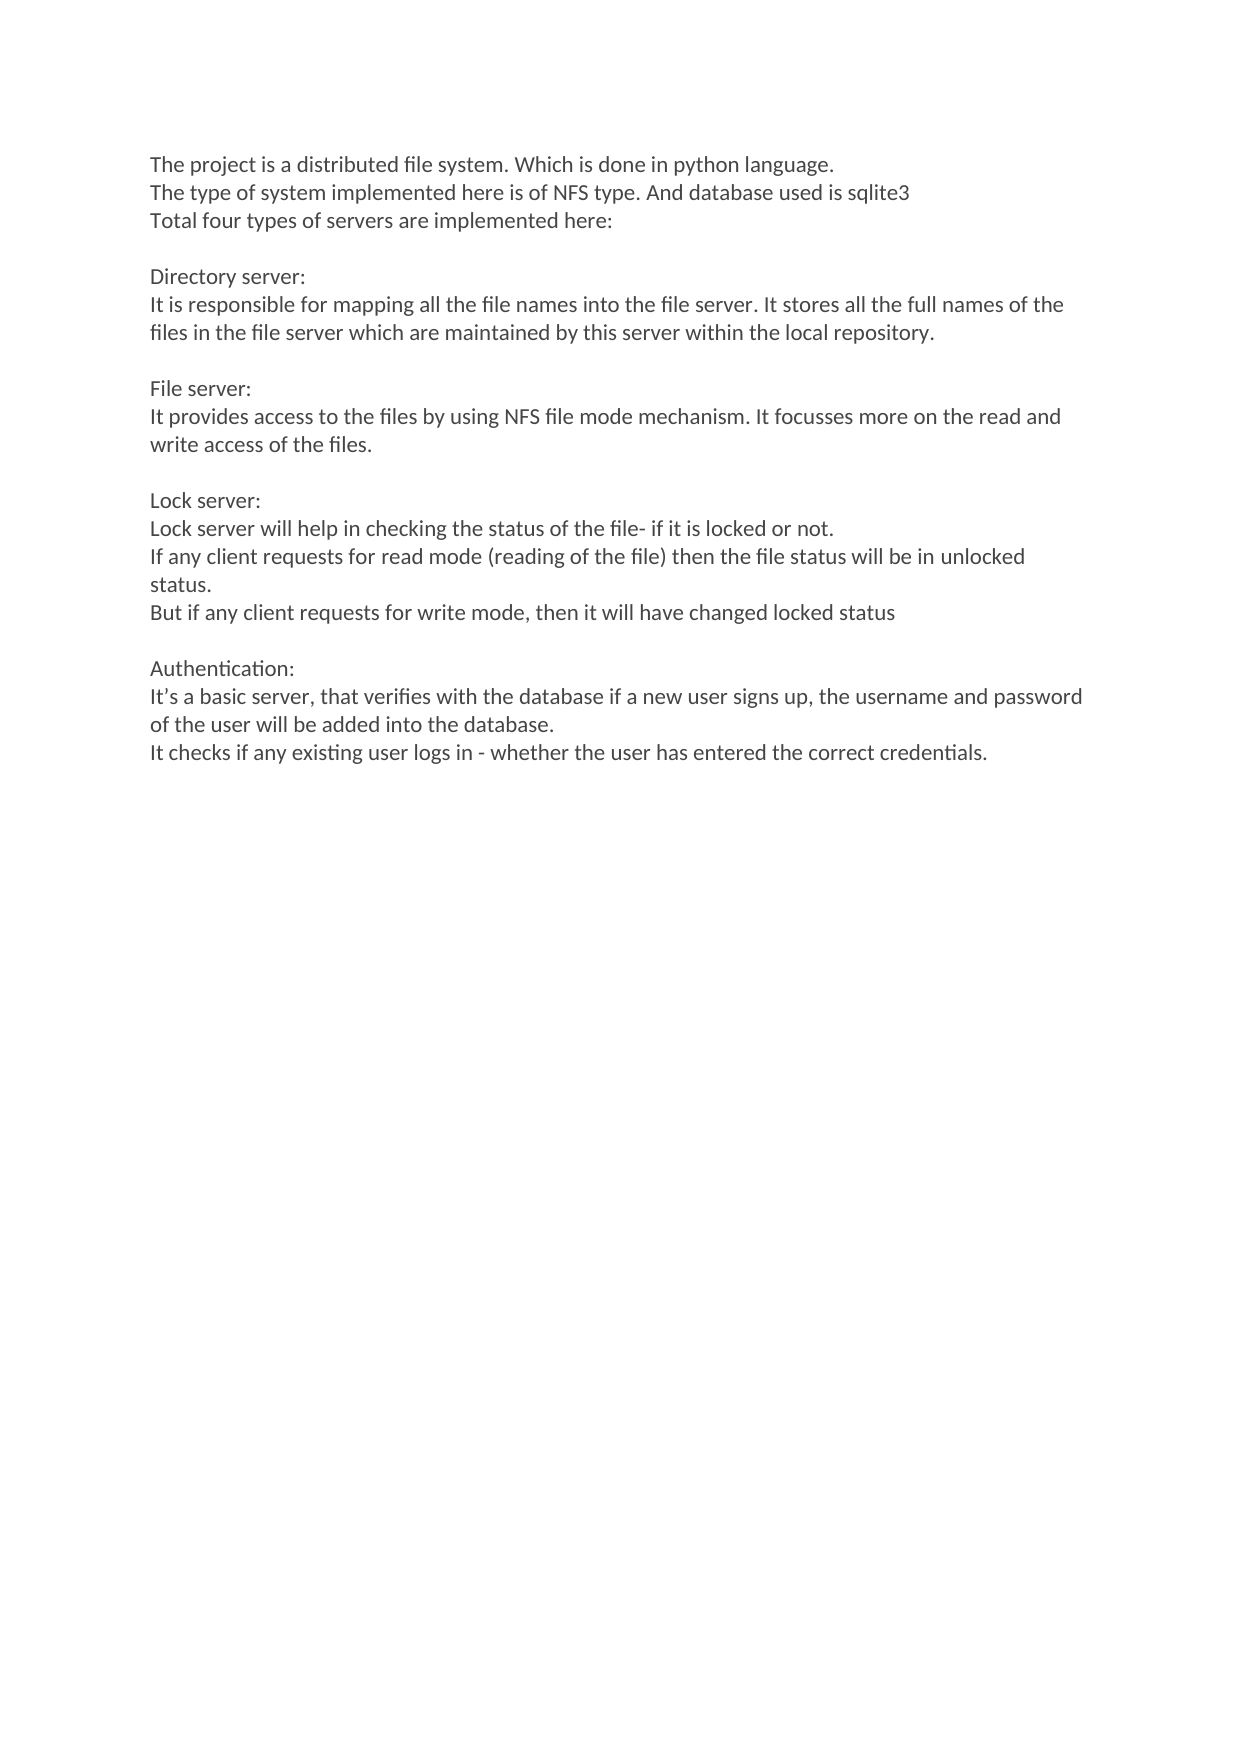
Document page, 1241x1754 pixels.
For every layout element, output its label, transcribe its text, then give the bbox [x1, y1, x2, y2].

text If any client requests for read mode (reading of the file) then the file status will be in unlocked status. [150, 542, 1090, 598]
text It checks if any existing user logs in - whether the user has entered the correct credentials. [150, 738, 1090, 766]
text Lock server will help in checking the status of the file- if it is locked or not. [150, 514, 1090, 542]
text It is responsible for mapping all the file names into the file server. It stores all the full names of the files in the file server which are maintained by this server within the local repository. [150, 290, 1090, 346]
text Directory server: [150, 262, 1090, 290]
text Authentication: [150, 654, 1090, 682]
text Total four types of servers are implemented here: [150, 206, 1090, 234]
text But if any client requests for write mode, then it will have changed locked status [150, 598, 1090, 626]
text Lock server: [150, 486, 1090, 514]
text The project is a distributed file system. Which is done in python language. [150, 150, 1090, 178]
text File server: [150, 374, 1090, 402]
text The type of system implemented here is of NFS type. And database used is sqlite3 [150, 178, 1090, 206]
text It’s a basic server, that verifies with the database if a new user signs up, the username and password of the user will be added into the database. [150, 682, 1090, 738]
text It provides access to the files by using NFS file mode mechanism. It focusses more on the read and write access of the files. [150, 402, 1090, 458]
